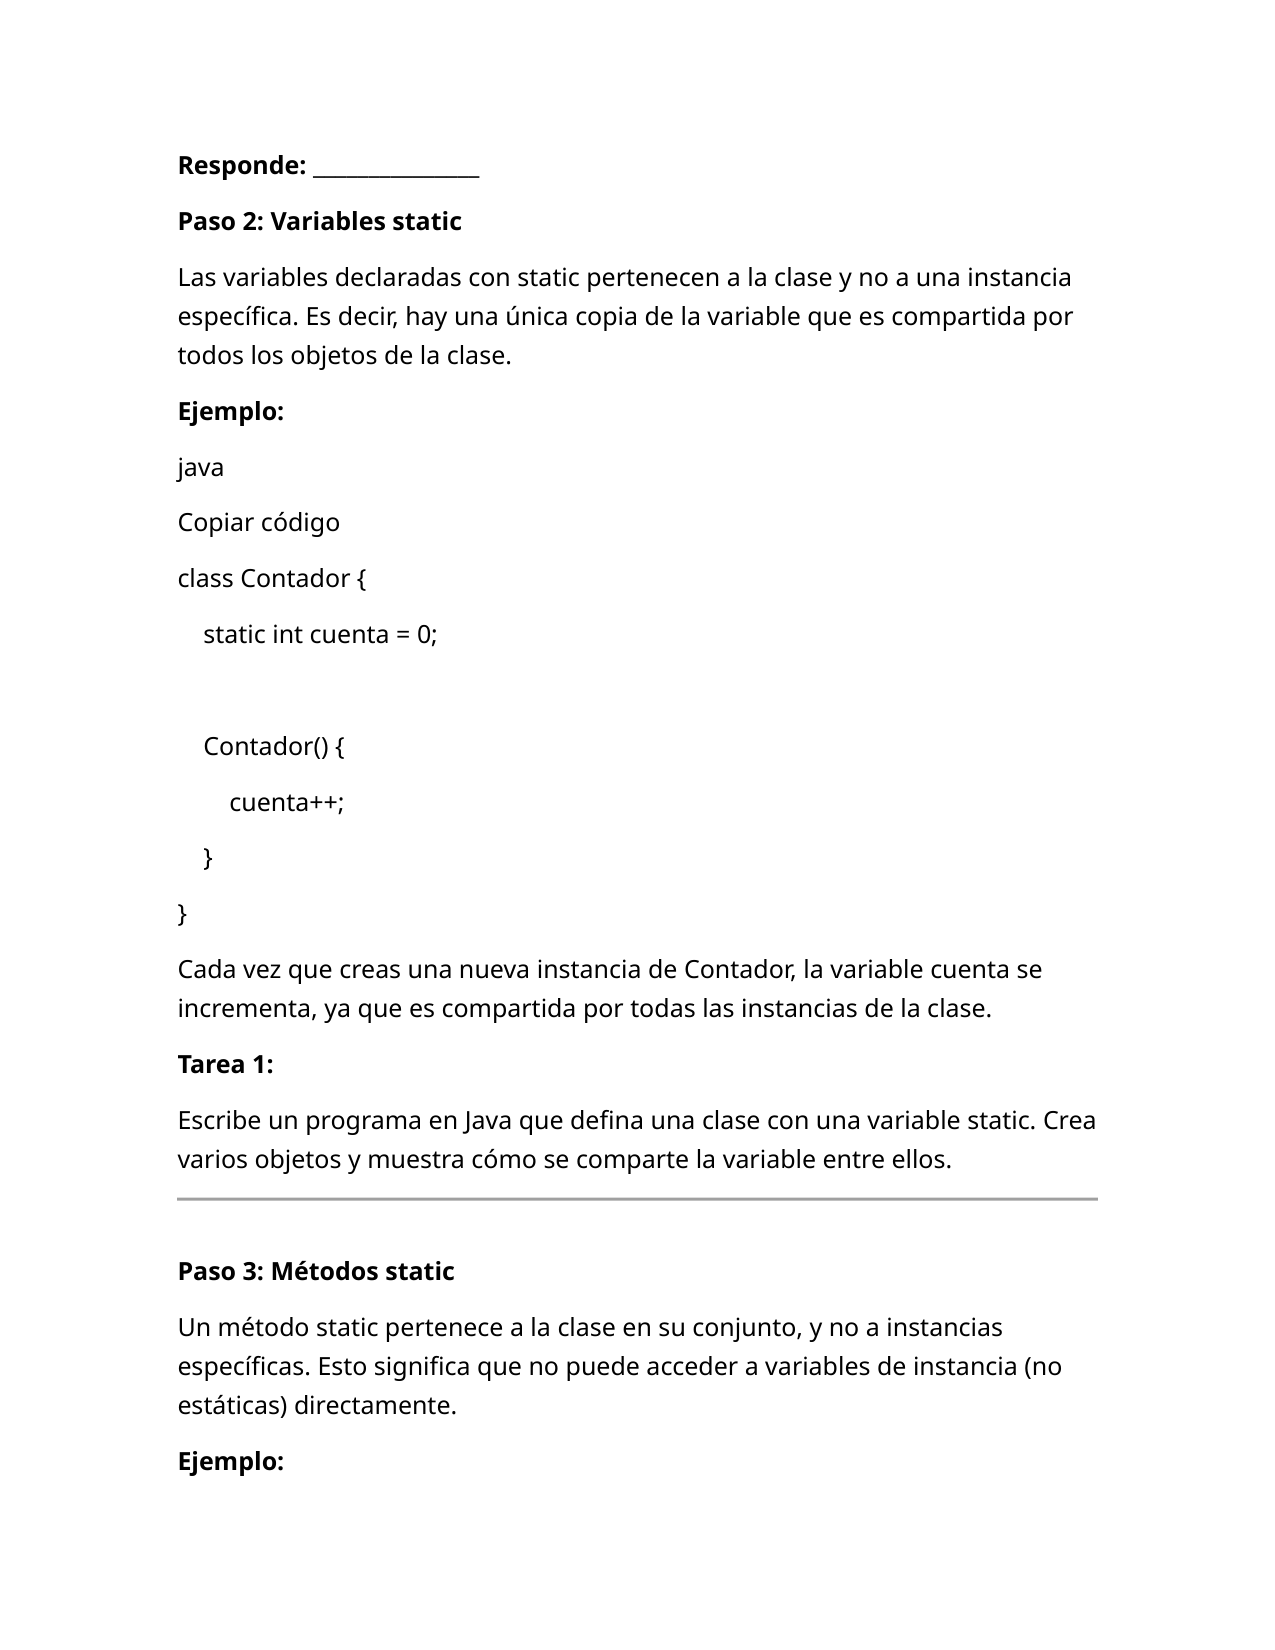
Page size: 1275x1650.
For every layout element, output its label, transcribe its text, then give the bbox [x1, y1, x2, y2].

text Contador() { [177, 728, 1098, 762]
text cuenta++; [177, 784, 1098, 818]
text Escribe un programa en Java que defina una clase con una variable static. Crea varios objetos y muestra cómo se comparte la variable entre ellos. [177, 1103, 1098, 1176]
text Responde: _______________ [177, 148, 1098, 182]
text } [177, 896, 1098, 930]
text Ejemplo: [177, 393, 1098, 427]
text Paso 2: Variables static [177, 203, 1098, 237]
text Copiar código [177, 505, 1098, 539]
text Cada vez que creas una nueva instancia de Contador, la variable cuenta se incrementa, ya que es compartida por todas las instancias de la clase. [177, 952, 1098, 1025]
text Ejemplo: [177, 1443, 1098, 1477]
text Un método static pertenece a la clase en su conjunto, y no a instancias específicas. Esto significa que no puede acceder a variables de instancia (no estáticas) directamente. [177, 1309, 1098, 1422]
text Las variables declaradas con static pertenecen a la clase y no a una instancia específica. Es decir, hay una única copia de la variable que es compartida por todos los objetos de la clase. [177, 259, 1098, 372]
text Tarea 1: [177, 1047, 1098, 1081]
text static int cuenta = 0; [177, 617, 1098, 651]
text java [177, 449, 1098, 483]
text Paso 3: Métodos static [177, 1253, 1098, 1287]
text } [177, 840, 1098, 874]
text class Contador { [177, 561, 1098, 595]
